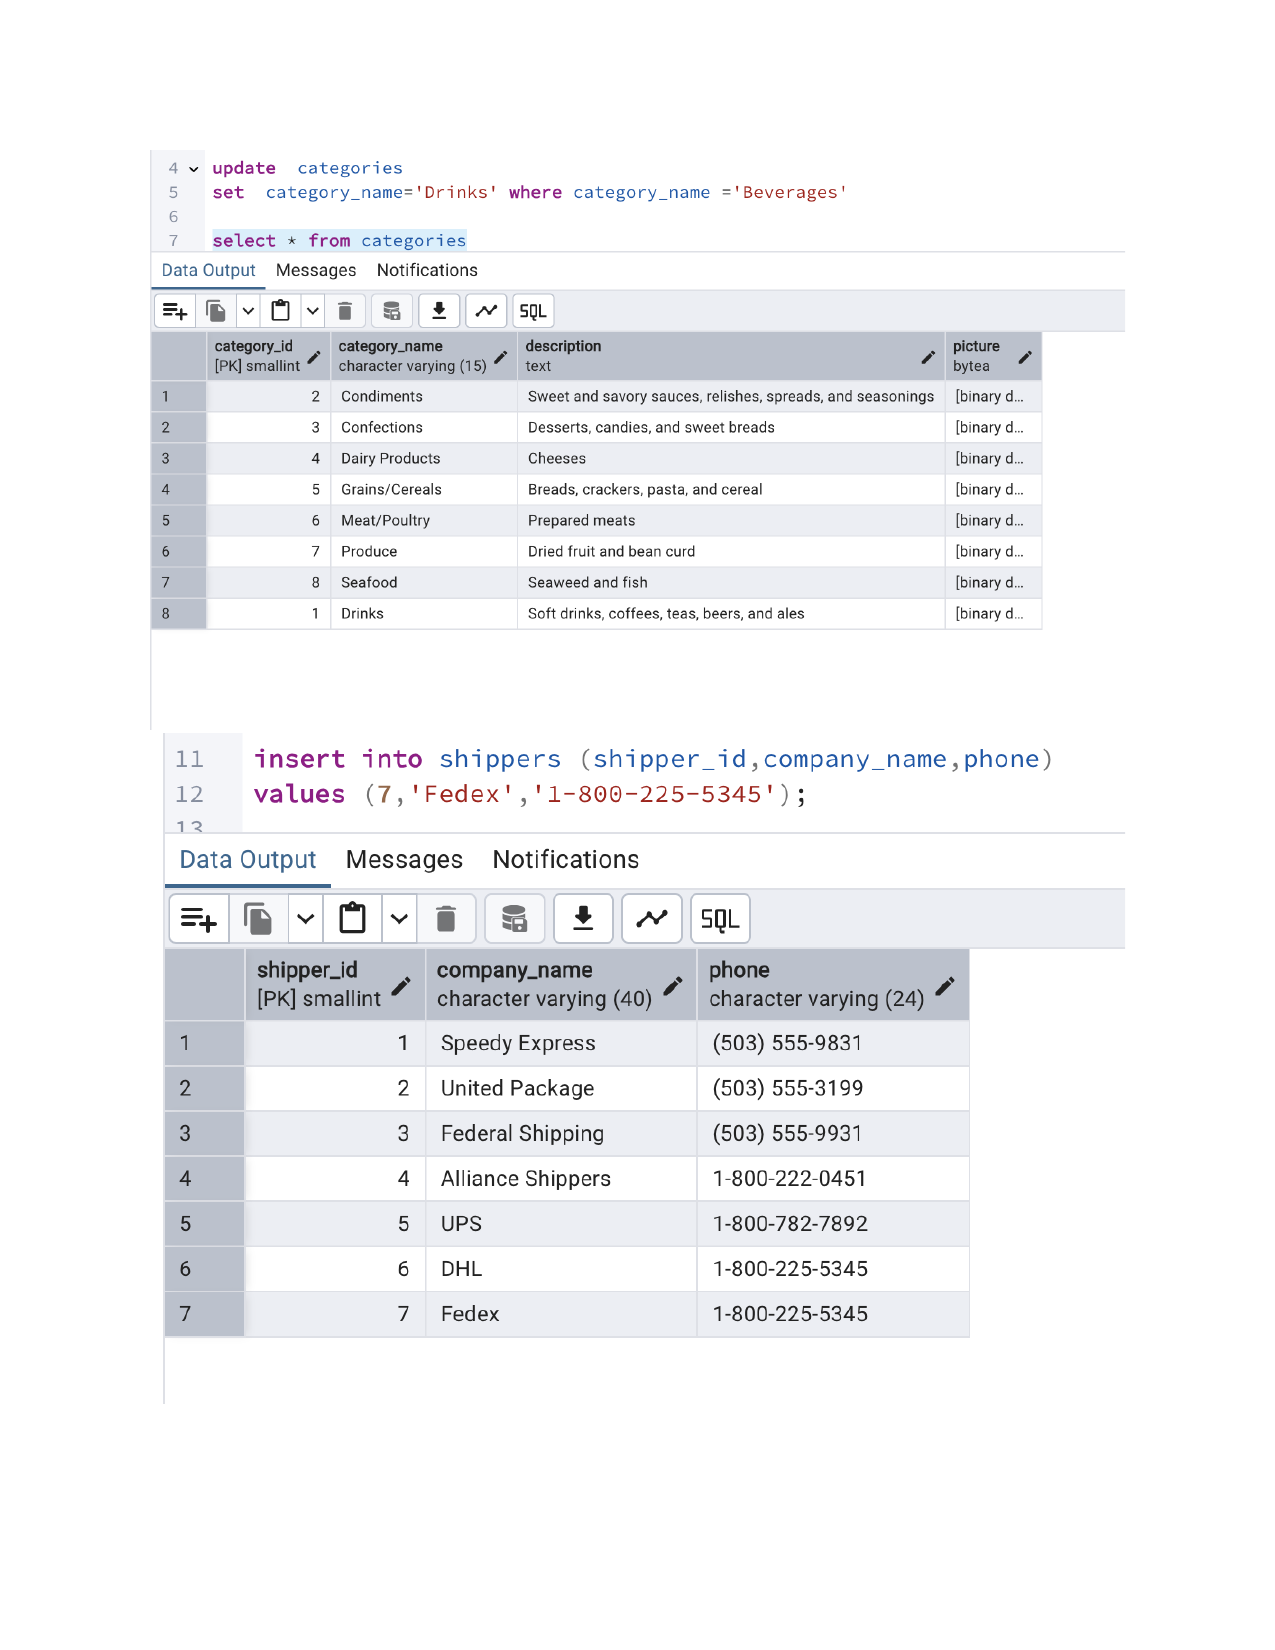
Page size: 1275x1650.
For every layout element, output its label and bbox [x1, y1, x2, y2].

picture [150, 150, 1125, 730]
picture [150, 733, 1125, 1404]
